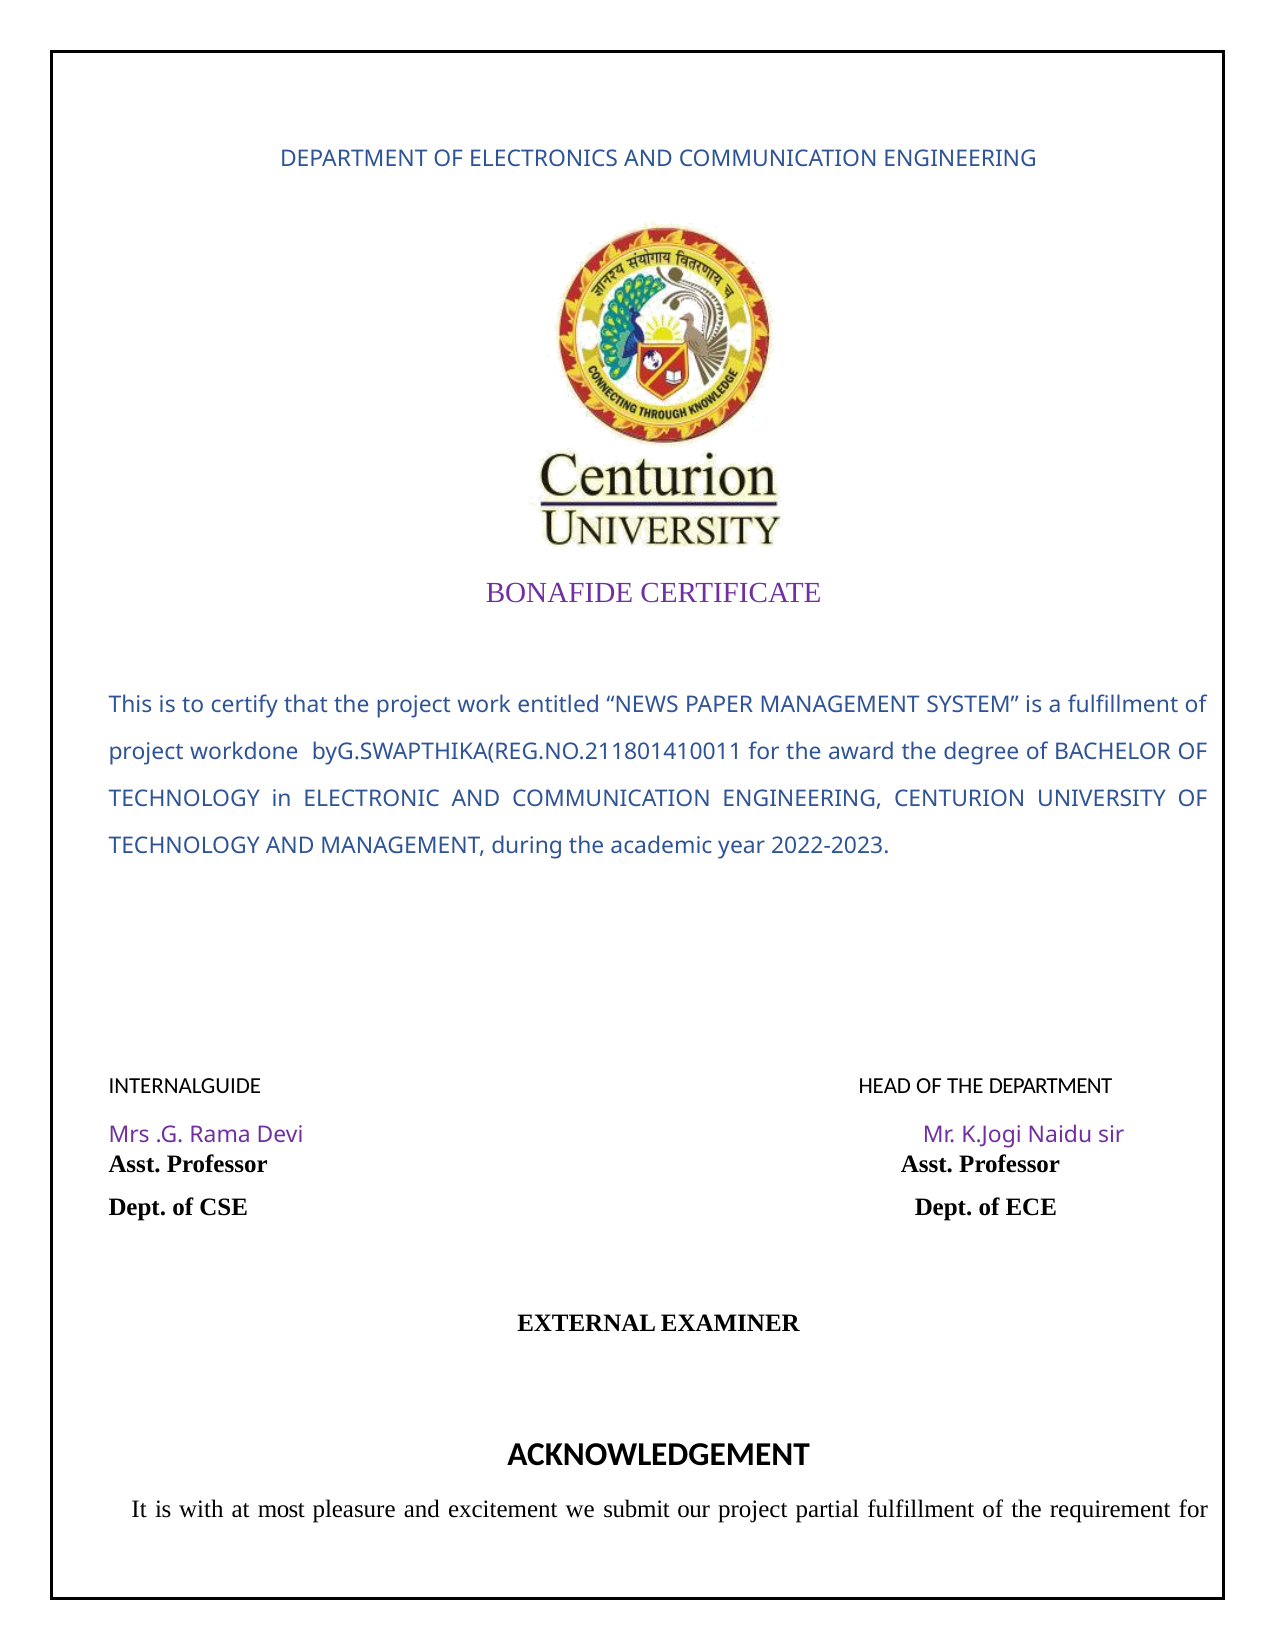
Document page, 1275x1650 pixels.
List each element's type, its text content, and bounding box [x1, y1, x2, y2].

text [108, 1494, 1208, 1522]
text ACKNOWLEDGEMENT [108, 1433, 1208, 1474]
text Dept. of CSE Dept. of ECE [108, 1192, 1208, 1221]
picture [529, 222, 788, 551]
subtitle Mrs .G. Rama Devi Mr. K.Jogi Naidu sir [108, 1118, 1208, 1149]
text Asst. Professor Asst. Professor [108, 1149, 1208, 1178]
text INTERNALGUIDE HEAD OF THE DEPARTMENT [108, 1071, 1208, 1099]
subtitle This is to certify that the project work entitled “NEWS PAPER MANAGEMENT SYSTEM” is a fulfillment of project workdone byG.SWAPTHIKA(REG.NO.211801410011 for the award the degree of BACHELOR OF TECHNOLOGY in ELECTRONIC AND COMMUNICATION ENGINEERING, CENTURION UNIVERSITY OF TECHNOLOGY AND MANAGEMENT, during the academic year 2022-2023. [108, 688, 1208, 860]
text EXTERNAL EXAMINER [108, 1308, 1208, 1337]
text BONAFIDE CERTIFICATE [108, 575, 1199, 609]
subtitle DEPARTMENT OF ELECTRONICS AND COMMUNICATION ENGINEERING [108, 142, 1208, 173]
